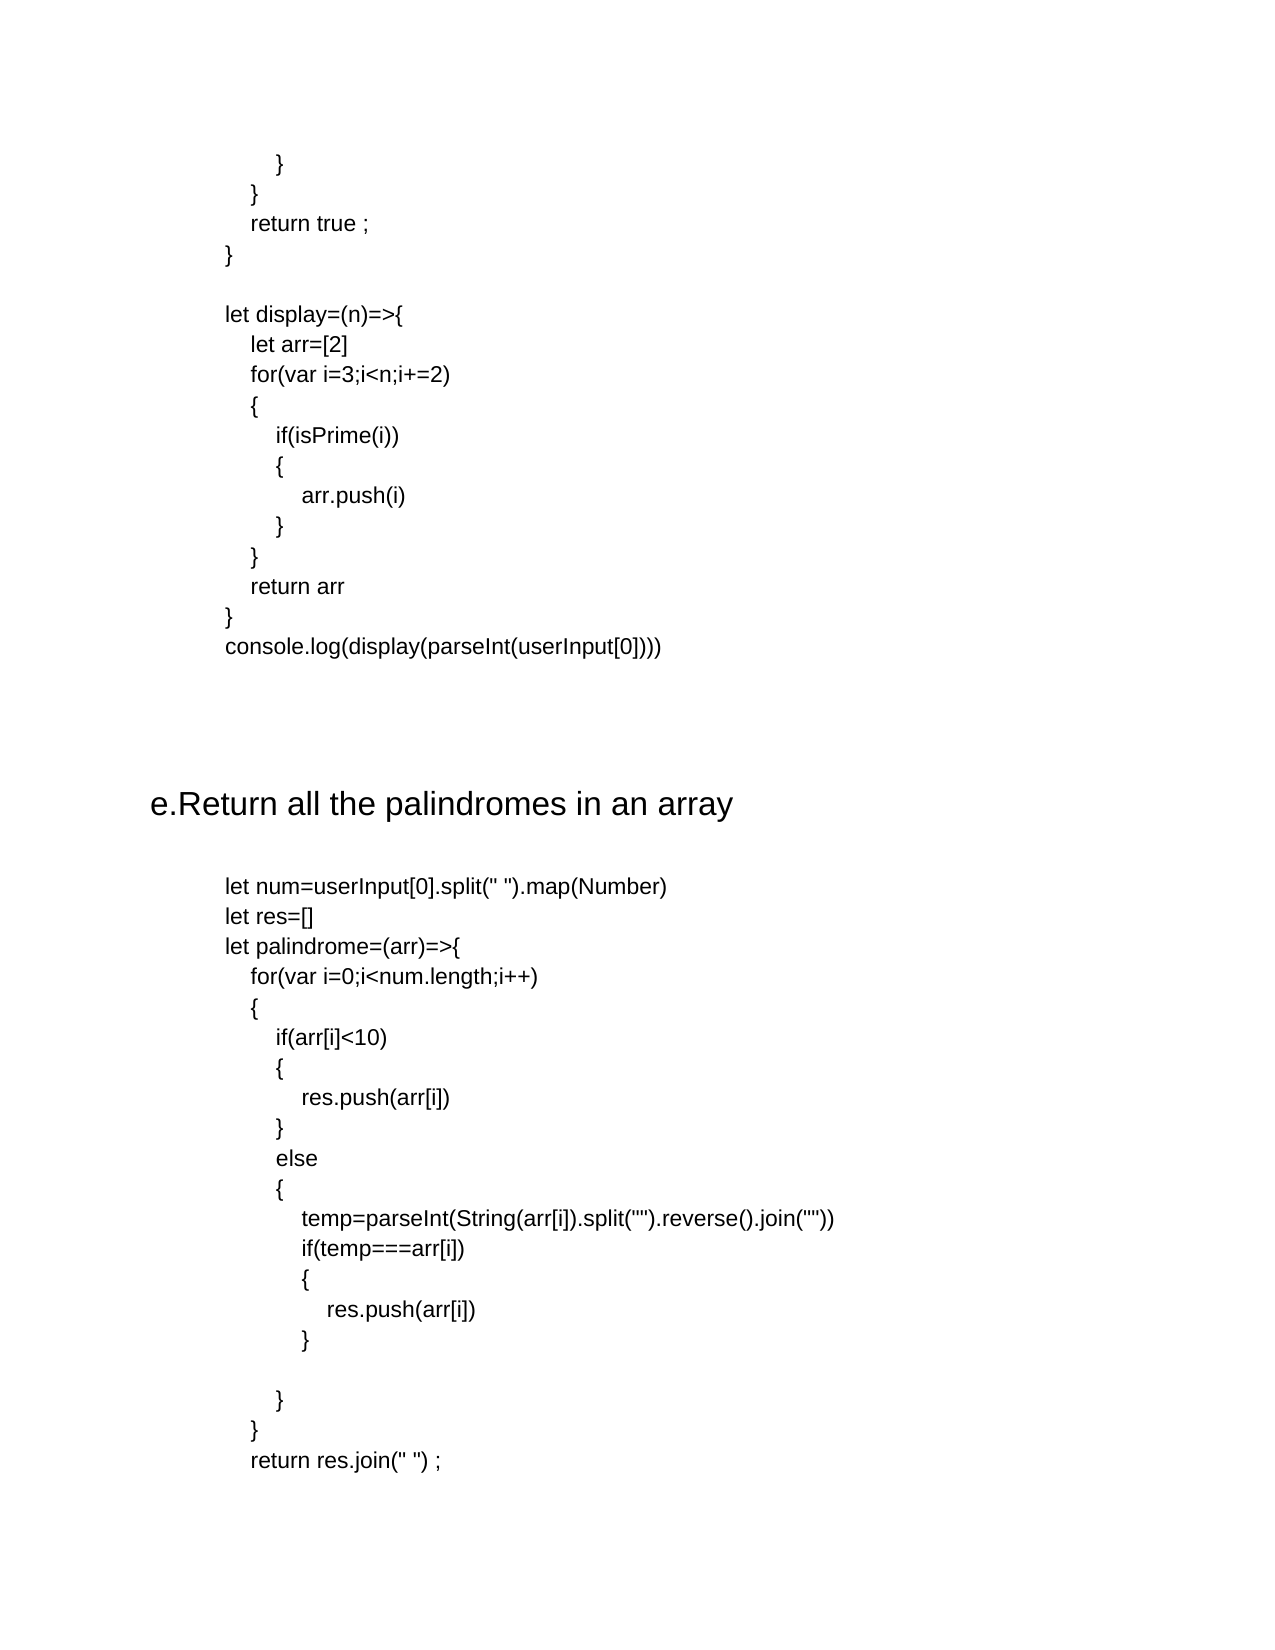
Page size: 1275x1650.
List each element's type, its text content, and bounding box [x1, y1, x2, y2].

text else [225, 1144, 1125, 1171]
text return arr [225, 573, 1125, 599]
text { [225, 993, 1125, 1020]
text } [225, 150, 1125, 176]
text arr.push(i) [225, 482, 1125, 509]
text } [225, 1326, 1125, 1352]
text } [225, 603, 1125, 629]
text let display=(n)=>{ [225, 301, 1125, 327]
text } [225, 1114, 1125, 1141]
text res.push(arr[i]) [225, 1084, 1125, 1111]
text if(arr[i]<10) [225, 1024, 1125, 1050]
text { [225, 1054, 1125, 1080]
text temp=parseInt(String(arr[i]).split("").reverse().join("")) [225, 1205, 1125, 1231]
text } [225, 241, 1125, 267]
text } [225, 543, 1125, 569]
text console.log(display(parseInt(userInput[0]))) [225, 633, 1125, 660]
text } [225, 1386, 1125, 1413]
text let num=userInput[0].split(" ").map(Number) [225, 873, 1125, 899]
text if(isPrime(i)) [225, 422, 1125, 448]
text for(var i=3;i<n;i+=2) [225, 361, 1125, 388]
text } [225, 180, 1125, 207]
text { [225, 1175, 1125, 1201]
text for(var i=0;i<num.length;i++) [225, 963, 1125, 990]
text } [225, 1416, 1125, 1443]
text if(temp===arr[i]) [225, 1235, 1125, 1262]
text res.push(arr[i]) [225, 1296, 1125, 1322]
text let arr=[2] [225, 331, 1125, 358]
text { [225, 1265, 1125, 1292]
text return res.join(" ") ; [225, 1447, 1125, 1473]
text let palindrome=(arr)=>{ [225, 933, 1125, 959]
text e.Return all the palindromes in an array [150, 784, 1125, 823]
text return true ; [225, 210, 1125, 237]
text { [225, 452, 1125, 478]
text let res=[] [225, 903, 1125, 929]
text { [225, 392, 1125, 418]
text } [225, 512, 1125, 539]
